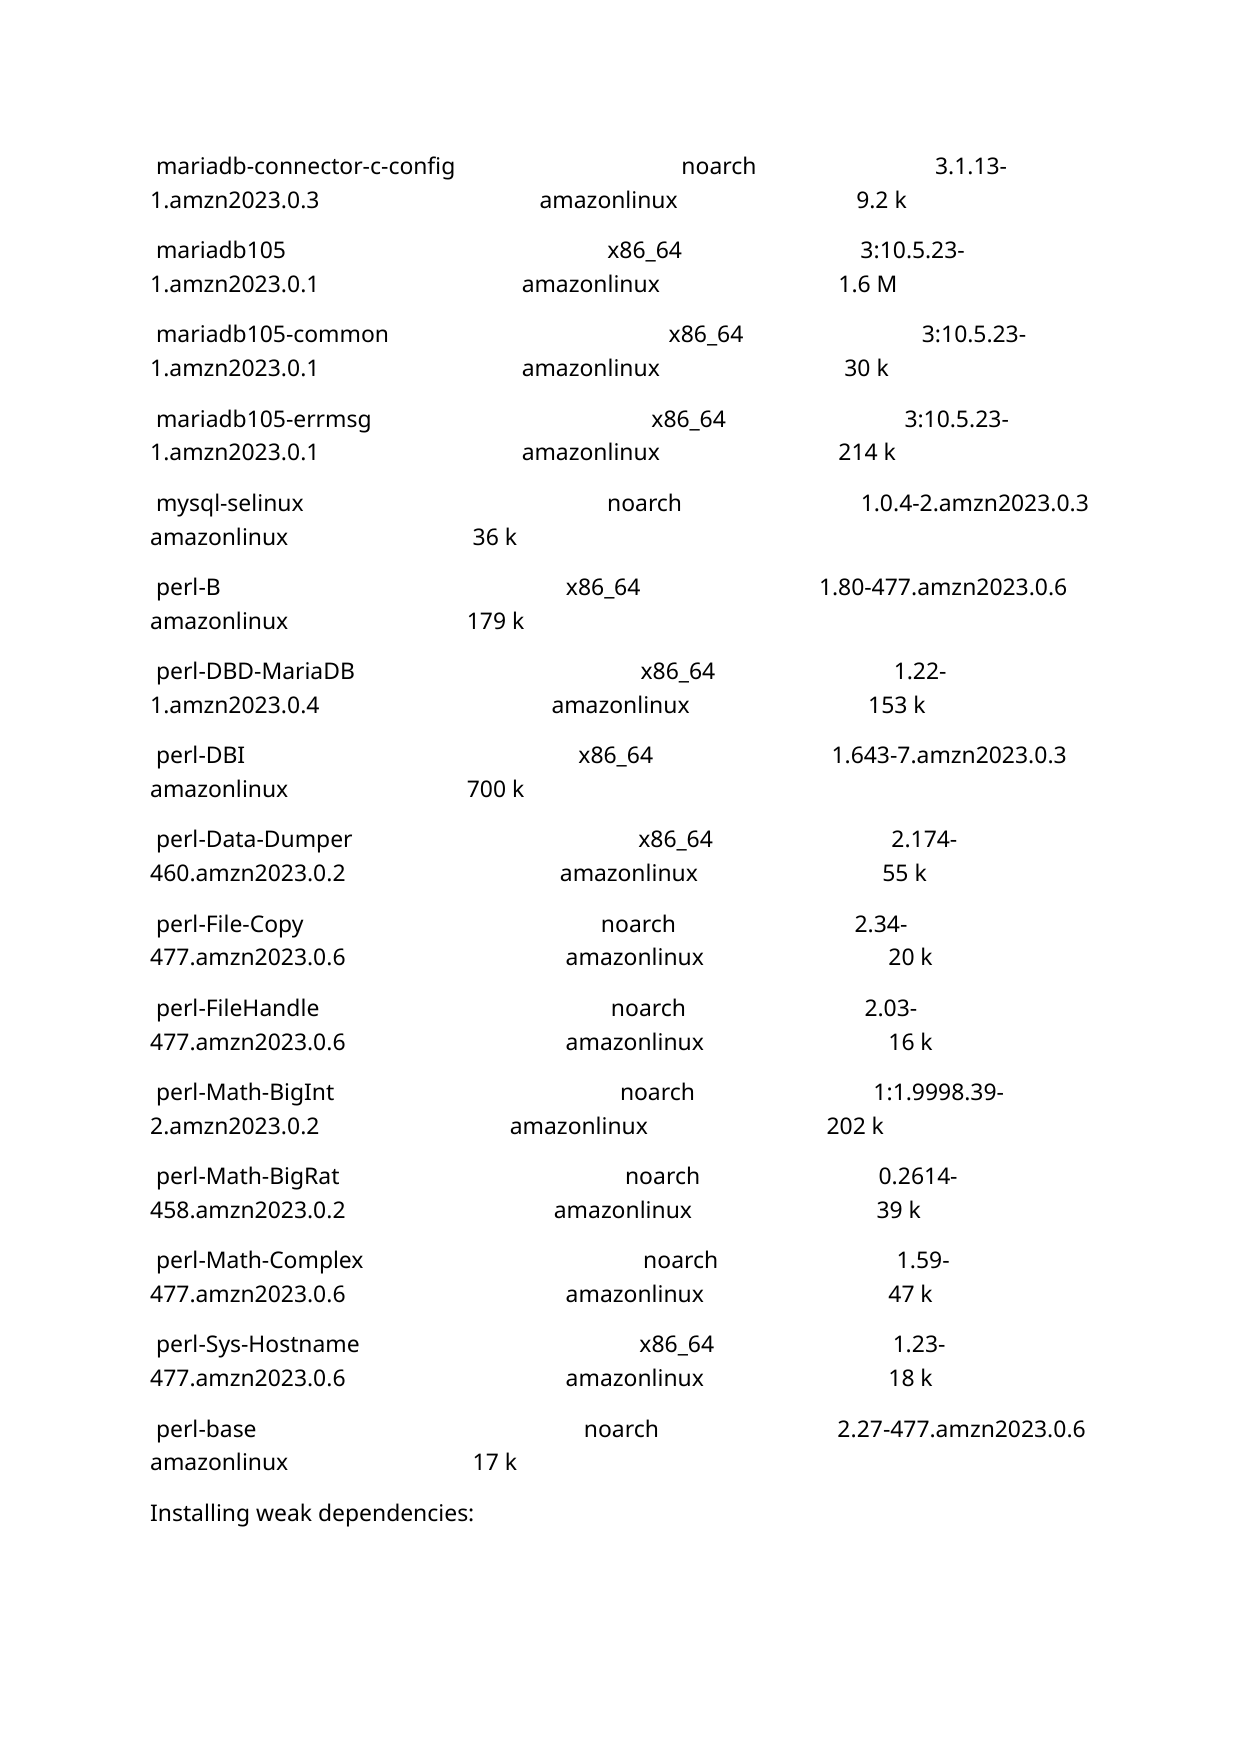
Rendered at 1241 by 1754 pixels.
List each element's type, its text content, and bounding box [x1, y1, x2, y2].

text mariadb105-errmsg x86_64 3:10.5.23-1.amzn2023.0.1 amazonlinux 214 k [150, 402, 1090, 467]
text Installing weak dependencies: [150, 1497, 1090, 1528]
text perl-B x86_64 1.80-477.amzn2023.0.6 amazonlinux 179 k [150, 571, 1090, 636]
text perl-Math-BigInt noarch 1:1.9998.39-2.amzn2023.0.2 amazonlinux 202 k [150, 1076, 1090, 1141]
text perl-DBD-MariaDB x86_64 1.22-1.amzn2023.0.4 amazonlinux 153 k [150, 655, 1090, 720]
text perl-DBI x86_64 1.643-7.amzn2023.0.3 amazonlinux 700 k [150, 739, 1090, 804]
text perl-Math-Complex noarch 1.59-477.amzn2023.0.6 amazonlinux 47 k [150, 1244, 1090, 1309]
text perl-Data-Dumper x86_64 2.174-460.amzn2023.0.2 amazonlinux 55 k [150, 823, 1090, 888]
text perl-base noarch 2.27-477.amzn2023.0.6 amazonlinux 17 k [150, 1412, 1090, 1477]
text mariadb105-common x86_64 3:10.5.23-1.amzn2023.0.1 amazonlinux 30 k [150, 318, 1090, 383]
text perl-File-Copy noarch 2.34-477.amzn2023.0.6 amazonlinux 20 k [150, 907, 1090, 972]
text mariadb105 x86_64 3:10.5.23-1.amzn2023.0.1 amazonlinux 1.6 M [150, 234, 1090, 299]
text perl-FileHandle noarch 2.03-477.amzn2023.0.6 amazonlinux 16 k [150, 992, 1090, 1057]
text perl-Math-BigRat noarch 0.2614-458.amzn2023.0.2 amazonlinux 39 k [150, 1160, 1090, 1225]
text perl-Sys-Hostname x86_64 1.23-477.amzn2023.0.6 amazonlinux 18 k [150, 1328, 1090, 1393]
text mysql-selinux noarch 1.0.4-2.amzn2023.0.3 amazonlinux 36 k [150, 487, 1090, 552]
text mariadb-connector-c-config noarch 3.1.13-1.amzn2023.0.3 amazonlinux 9.2 k [150, 150, 1090, 215]
